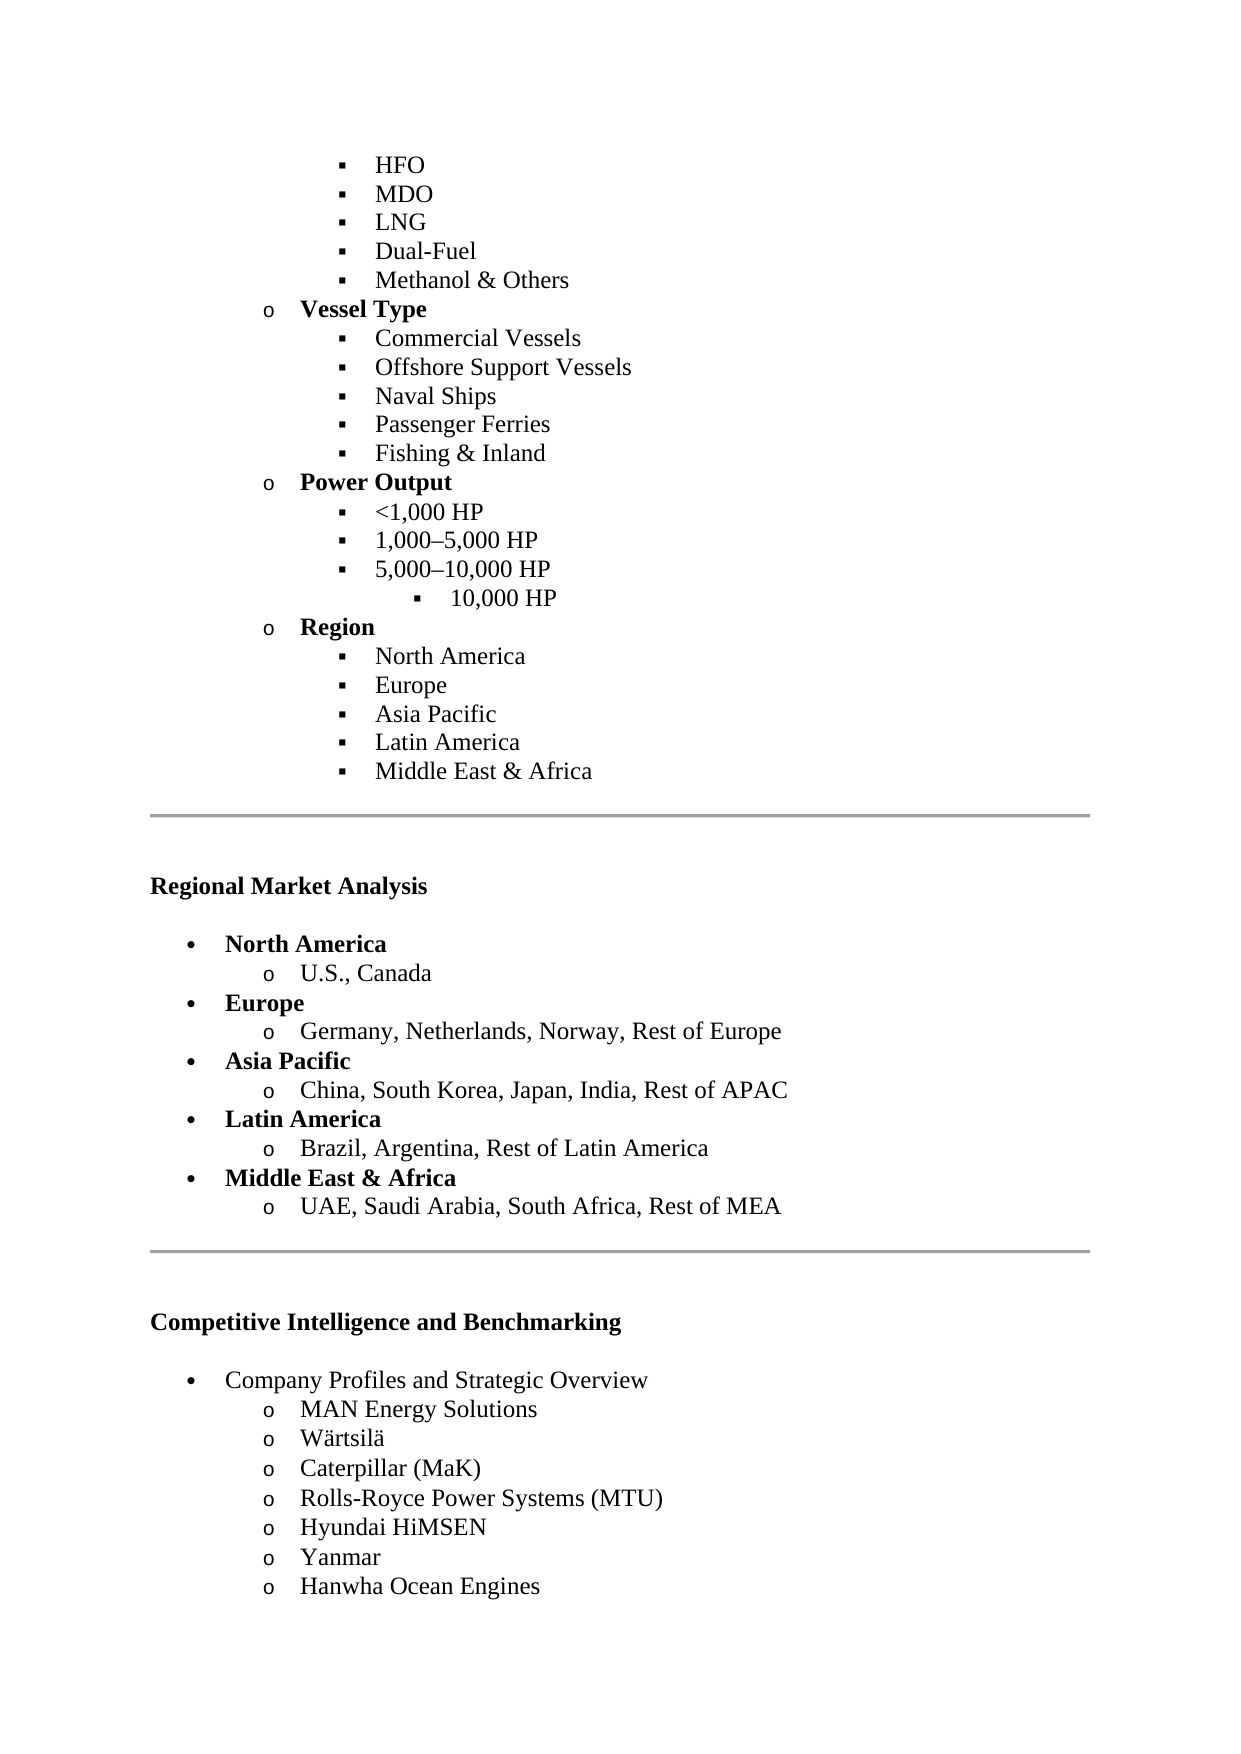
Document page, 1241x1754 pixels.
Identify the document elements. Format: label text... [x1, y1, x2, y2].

list LNG [337, 207, 1090, 236]
list Middle East & Africa [337, 756, 1090, 785]
list Wärtsilä [262, 1423, 1090, 1453]
list Germany, Netherlands, Norway, Rest of Europe [262, 1016, 1090, 1046]
list Commercial Vessels [337, 323, 1090, 352]
list 5,000–10,000 HP [337, 554, 1090, 583]
list China, South Korea, Japan, India, Rest of APAC [262, 1075, 1090, 1104]
list Offshore Support Vessels [337, 352, 1090, 381]
text Competitive Intelligence and Benchmarking [150, 1307, 1090, 1336]
list Latin America [187, 1104, 1090, 1133]
list MDO [337, 179, 1090, 207]
list <1,000 HP [337, 497, 1090, 525]
list 1,000–5,000 HP [337, 525, 1090, 554]
list Company Profiles and Strategic Overview [187, 1365, 1090, 1394]
list North America [337, 641, 1090, 670]
list UAE, Saudi Arabia, South Africa, Rest of MEA [262, 1191, 1090, 1221]
list U.S., Canada [262, 958, 1090, 988]
list Caterpillar (MaK) [262, 1453, 1090, 1483]
list Passenger Ferries [337, 409, 1090, 438]
list Naval Ships [337, 381, 1090, 409]
list Asia Pacific [187, 1046, 1090, 1075]
list Vessel Type [262, 294, 1090, 323]
list Dual-Fuel [337, 236, 1090, 265]
list 10,000 HP [412, 583, 1090, 612]
list MAN Energy Solutions [262, 1394, 1090, 1423]
list HFO [337, 150, 1090, 179]
list Power Output [262, 467, 1090, 497]
list Hanwha Ocean Engines [262, 1571, 1090, 1601]
list Brazil, Argentina, Rest of Latin America [262, 1133, 1090, 1163]
list Europe [337, 670, 1090, 699]
list Yanmar [262, 1542, 1090, 1571]
list North America [187, 929, 1090, 958]
list Middle East & Africa [187, 1163, 1090, 1191]
list Methanol & Others [337, 265, 1090, 294]
list Fishing & Inland [337, 438, 1090, 467]
list Asia Pacific [337, 699, 1090, 727]
list Rolls-Royce Power Systems (MTU) [262, 1483, 1090, 1512]
list Europe [187, 988, 1090, 1016]
list Latin America [337, 727, 1090, 756]
list Hyundai HiMSEN [262, 1512, 1090, 1542]
text Regional Market Analysis [150, 871, 1090, 900]
list Region [262, 612, 1090, 641]
